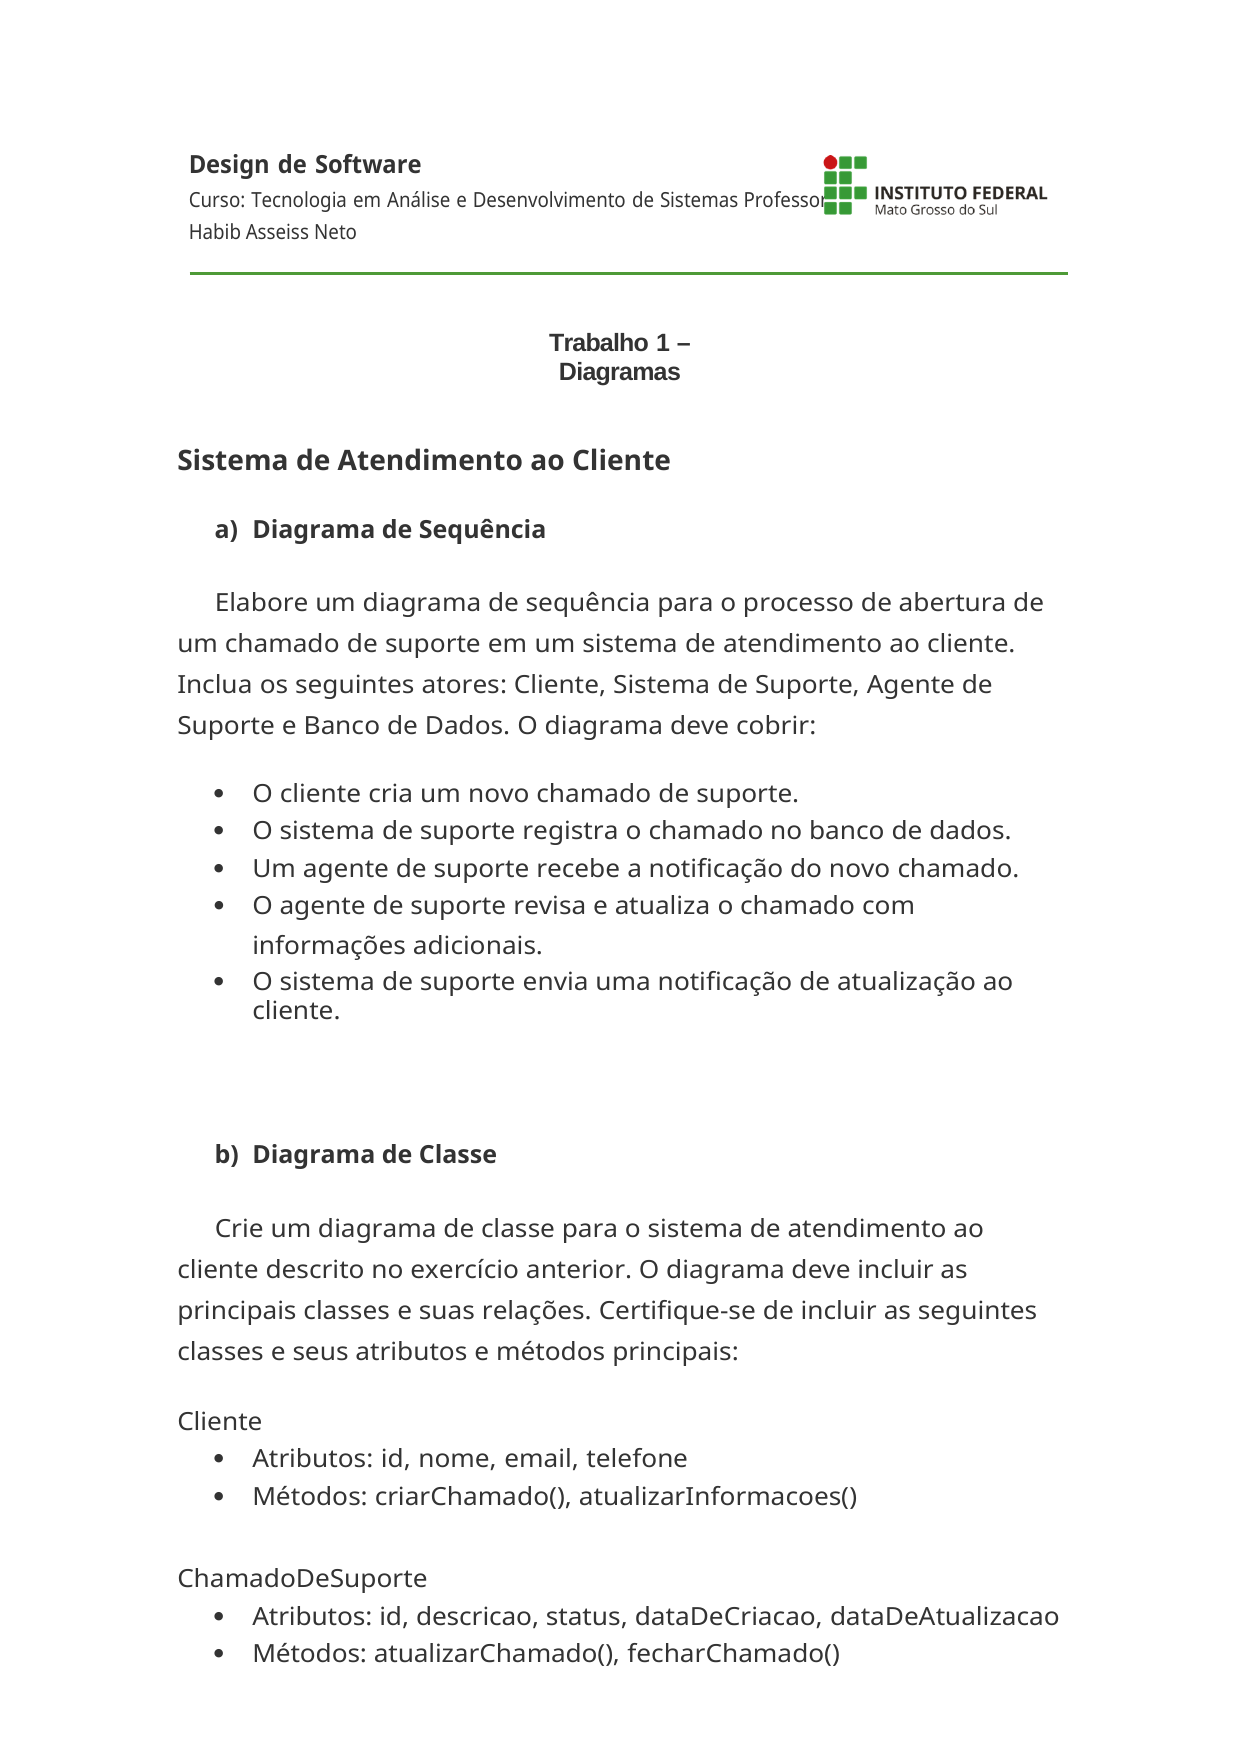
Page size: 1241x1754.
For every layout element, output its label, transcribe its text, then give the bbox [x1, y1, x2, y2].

text Curso: Tecnologia em Análise e Desenvolvimento de Sistemas Professor: Habib Asseiss Neto [188, 185, 878, 246]
list O cliente cria um novo chamado de suporte. [214, 776, 1080, 810]
text Trabalho 1 – Diagramas [488, 328, 752, 386]
list Métodos: criarChamado(), atualizarInformacoes() [214, 1479, 1080, 1513]
text Crie um diagrama de classe para o sistema de atendimento ao cliente descrito no exercício anterior. O diagrama deve incluir as principais classes e suas relações. Certifique-se de incluir as seguintes classes e seus atributos e métodos principais: [177, 1211, 1063, 1367]
list Atributos: id, nome, email, telefone [214, 1441, 1080, 1475]
subtitle Design de Software [188, 147, 1080, 181]
subtitle Diagrama de Sequência [214, 511, 1080, 545]
list Atributos: id, descricao, status, dataDeCriacao, dataDeAtualizacao [214, 1598, 1080, 1632]
list O sistema de suporte envia uma notificação de atualização ao cliente. [214, 967, 1080, 1026]
picture [823, 155, 1048, 218]
list Métodos: atualizarChamado(), fecharChamado() [214, 1636, 1080, 1670]
subtitle Sistema de Atendimento ao Cliente [177, 440, 1080, 479]
text ChamadoDeSuporte [177, 1560, 1080, 1594]
list O sistema de suporte registra o chamado no banco de dados. [214, 813, 1080, 847]
list Um agente de suporte recebe a notificação do novo chamado. [214, 851, 1080, 884]
subtitle Diagrama de Classe [214, 1137, 1080, 1171]
text Elabore um diagrama de sequência para o processo de abertura de um chamado de suporte em um sistema de atendimento ao cliente. Inclua os seguintes atores: Cliente, Sistema de Suporte, Agente de Suporte e Banco de Dados. O diagrama deve cobrir: [177, 584, 1046, 742]
text Cliente [177, 1403, 1080, 1437]
list O agente de suporte revisa e atualiza o chamado com informações adicionais. [214, 888, 1030, 962]
